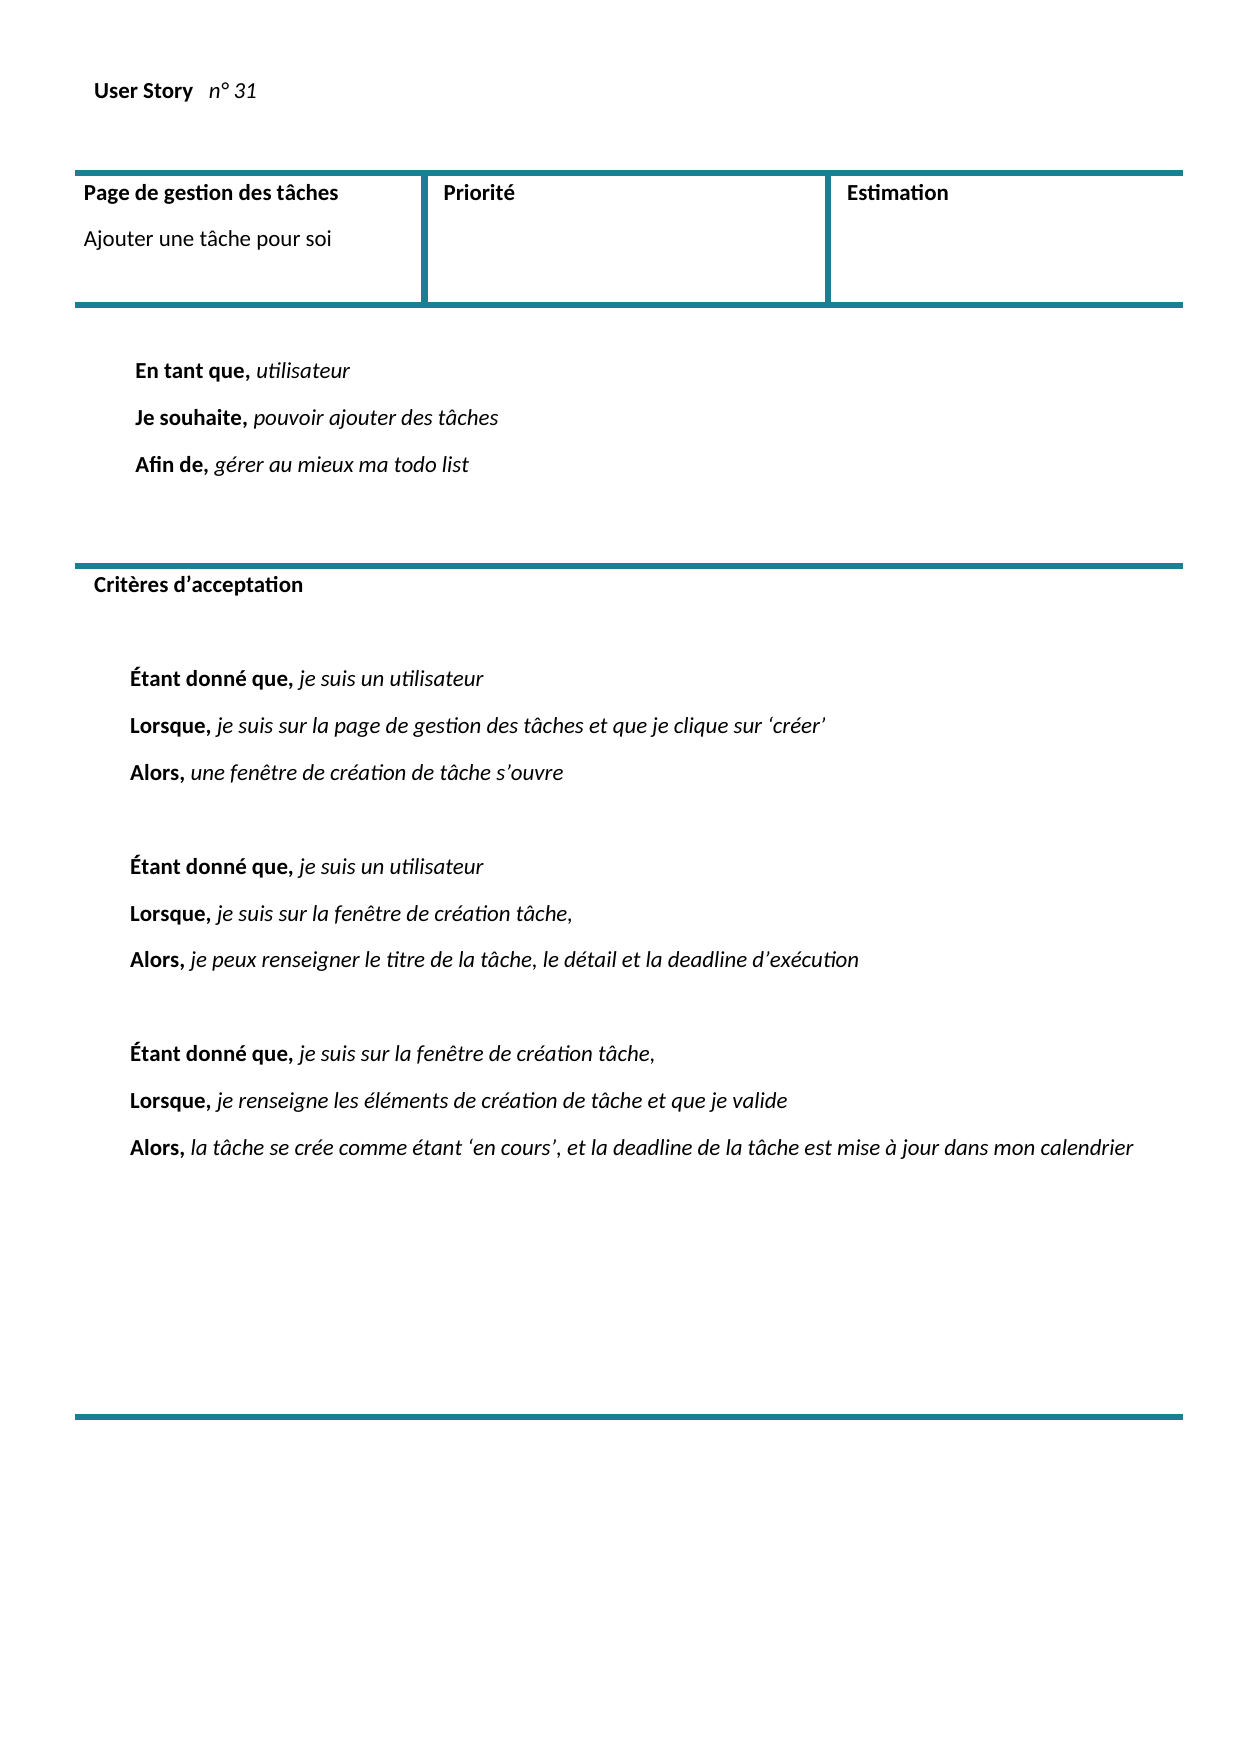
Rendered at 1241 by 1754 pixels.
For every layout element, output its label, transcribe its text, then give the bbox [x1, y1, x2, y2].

table_cell Page de gestion des tâches Ajouter une tâche pour soi [75, 176, 421, 302]
table_cell Critères d’acceptation Étant donné que, je suis un utilisateur Lorsque, je suis sur la page de gestion des tâches et que je clique sur ‘créer’ Alors, une fenêtre de création de tâche s’ouvre Étant donné que, je suis un utilisateur Lorsque, je suis sur la fenêtre de création tâche, Alors, je peux renseigner le titre de la tâche, le détail et la deadline d’exécution Étant donné que, je suis sur la fenêtre de création tâche, Lorsque, je renseigne les éléments de création de tâche et que je valide Alors, la tâche se crée comme étant ‘en cours’, et la deadline de la tâche est mise à jour dans mon calendrier [75, 569, 1182, 1414]
table_cell En tant que, utilisateur Je souhaite, pouvoir ajouter des tâches Afin de, gérer au mieux ma todo list [75, 308, 1182, 563]
table_header User Story n° 31 [75, 75, 1182, 170]
table_cell Estimation [831, 176, 1182, 302]
table_cell Priorité [428, 176, 825, 302]
